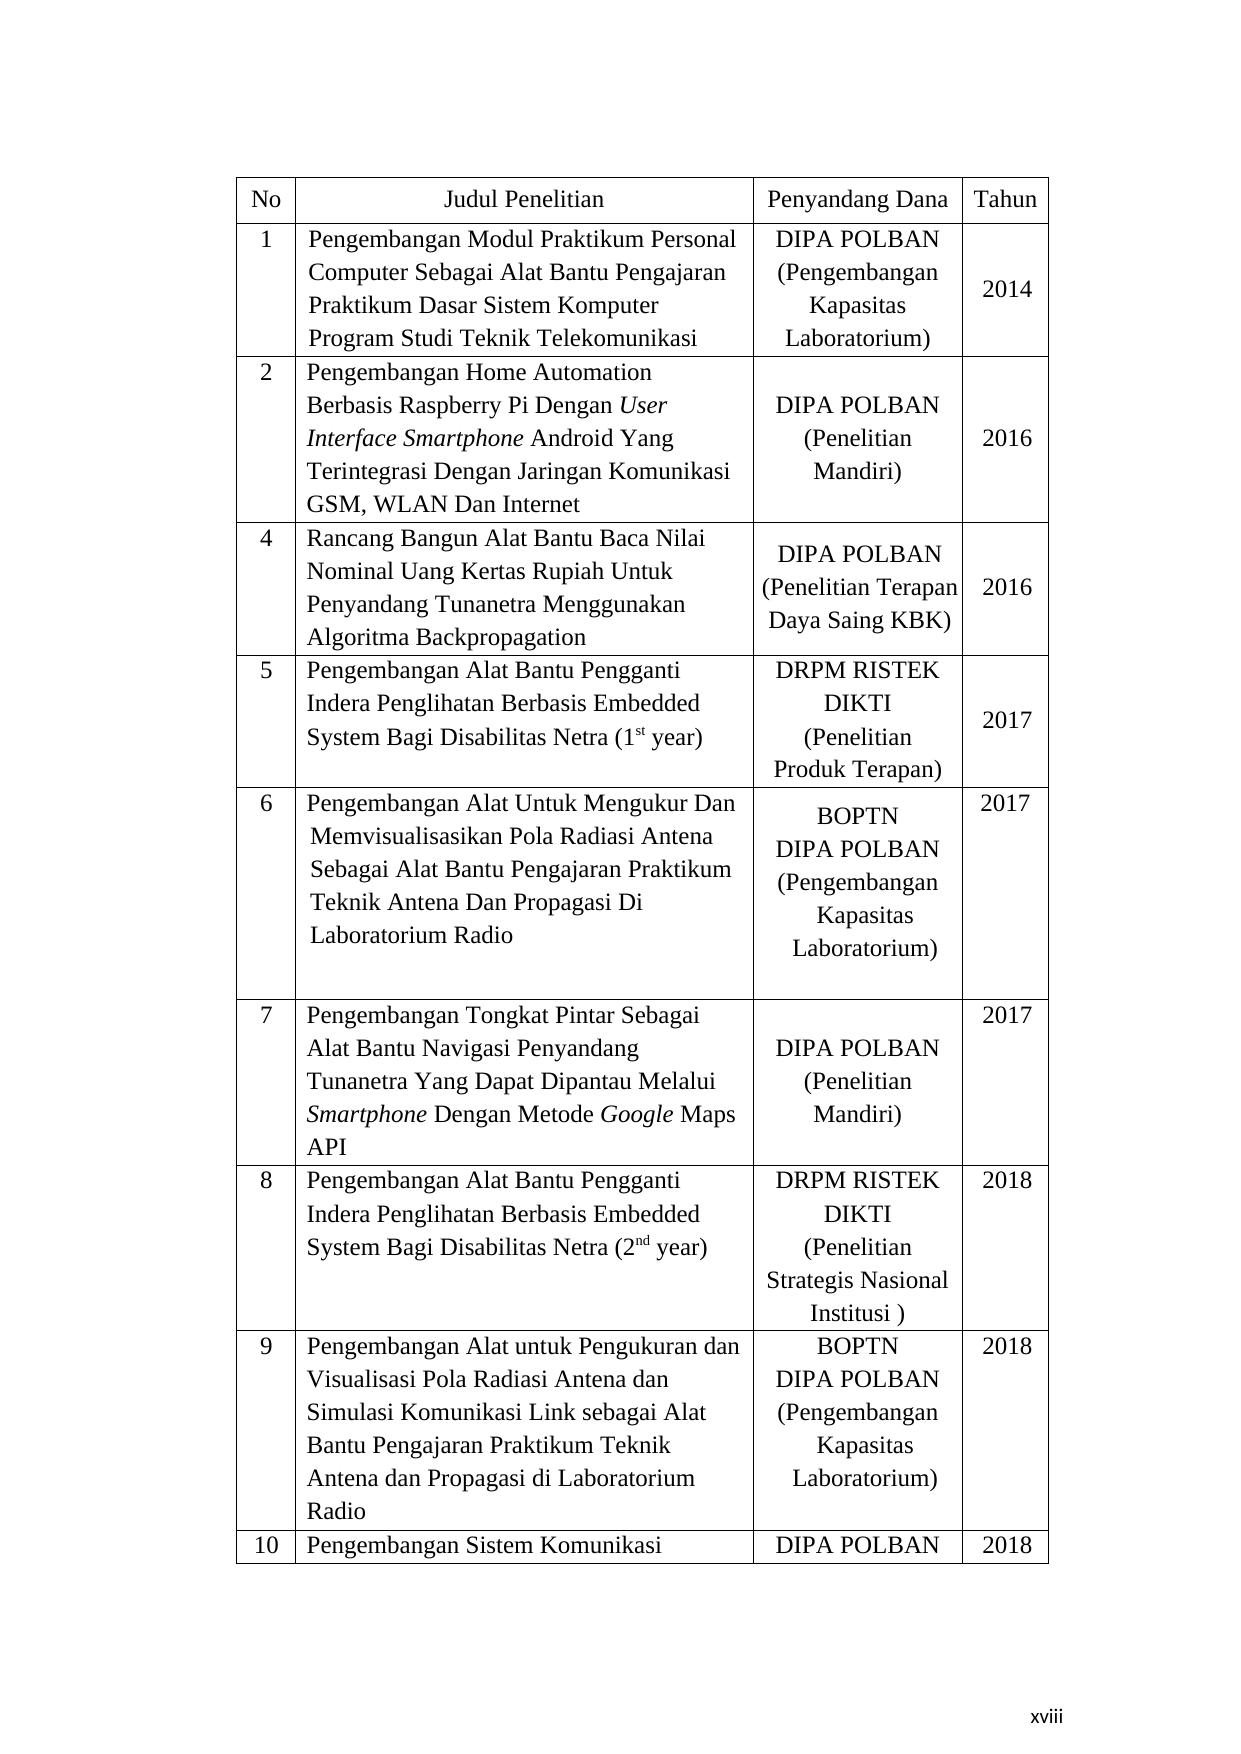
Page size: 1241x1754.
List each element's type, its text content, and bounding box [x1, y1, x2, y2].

table_cell DRPM RISTEK DIKTI (Penelitian Produk Terapan) [754, 656, 962, 787]
table_cell BOPTN DIPA POLBAN (Pengembangan Kapasitas Laboratorium) [754, 1331, 962, 1529]
table_cell DIPA POLBAN (Penelitian Mandiri) [754, 357, 962, 522]
table_cell 2017 [963, 788, 1048, 999]
table_header No [237, 178, 295, 223]
table_cell Pengembangan Alat untuk Pengukuran dan Visualisasi Pola Radiasi Antena dan Simulasi Komunikasi Link sebagai Alat Bantu Pengajaran Praktikum Teknik Antena dan Propagasi di Laboratorium Radio [296, 1331, 753, 1529]
table_cell 2014 [963, 224, 1048, 356]
table_cell DIPA POLBAN (Penelitian Terapan Daya Saing KBK) [754, 523, 962, 654]
table_cell 2016 [963, 357, 1048, 522]
table_cell Pengembangan Alat Untuk Mengukur Dan Memvisualisasikan Pola Radiasi Antena Sebagai Alat Bantu Pengajaran Praktikum Teknik Antena Dan Propagasi Di Laboratorium Radio [296, 788, 753, 999]
table_cell Pengembangan Alat Bantu Pengganti Indera Penglihatan Berbasis Embedded System Bagi Disabilitas Netra (2nd year) [296, 1166, 753, 1330]
table_cell 8 [237, 1166, 295, 1330]
table_cell Pengembangan Alat Bantu Pengganti Indera Penglihatan Berbasis Embedded System Bagi Disabilitas Netra (1st year) [296, 656, 753, 787]
table_cell 5 [237, 656, 295, 787]
table_cell Pengembangan Tongkat Pintar Sebagai Alat Bantu Navigasi Penyandang Tunanetra Yang Dapat Dipantau Melalui Smartphone Dengan Metode Google Maps API [296, 1000, 753, 1164]
table_cell 10 [237, 1531, 295, 1563]
table_header Judul Penelitian [296, 178, 753, 223]
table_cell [754, 1531, 962, 1563]
table_cell 2016 [963, 523, 1048, 654]
table_cell 2017 [963, 1000, 1048, 1164]
table_cell 9 [237, 1331, 295, 1529]
table_cell 2018 [963, 1531, 1048, 1563]
table_cell DIPA POLBAN (Penelitian Mandiri) [754, 1000, 962, 1164]
table_cell 2018 [963, 1166, 1048, 1330]
table_cell 2017 [963, 656, 1048, 787]
table_cell Rancang Bangun Alat Bantu Baca Nilai Nominal Uang Kertas Rupiah Untuk Penyandang Tunanetra Menggunakan Algoritma Backpropagation [296, 523, 753, 654]
table_cell 7 [237, 1000, 295, 1164]
table_header Penyandang Dana [754, 178, 962, 223]
table_cell 4 [237, 523, 295, 654]
table_header Tahun [963, 178, 1048, 223]
table_cell 2 [237, 357, 295, 522]
table_cell BOPTN DIPA POLBAN (Pengembangan Kapasitas Laboratorium) [754, 788, 962, 999]
table_cell 1 [237, 224, 295, 356]
table_cell Pengembangan Home Automation Berbasis Raspberry Pi Dengan User Interface Smartphone Android Yang Terintegrasi Dengan Jaringan Komunikasi GSM, WLAN Dan Internet [296, 357, 753, 522]
table_cell 6 [237, 788, 295, 999]
table_cell DRPM RISTEK DIKTI (Penelitian Strategis Nasional Institusi ) [754, 1166, 962, 1330]
table_cell Pengembangan Modul Praktikum Personal Computer Sebagai Alat Bantu Pengajaran Praktikum Dasar Sistem Komputer Program Studi Teknik Telekomunikasi [296, 224, 753, 356]
table_cell 2018 [963, 1331, 1048, 1529]
table_cell DIPA POLBAN (Pengembangan Kapasitas Laboratorium) [754, 224, 962, 356]
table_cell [296, 1531, 753, 1563]
